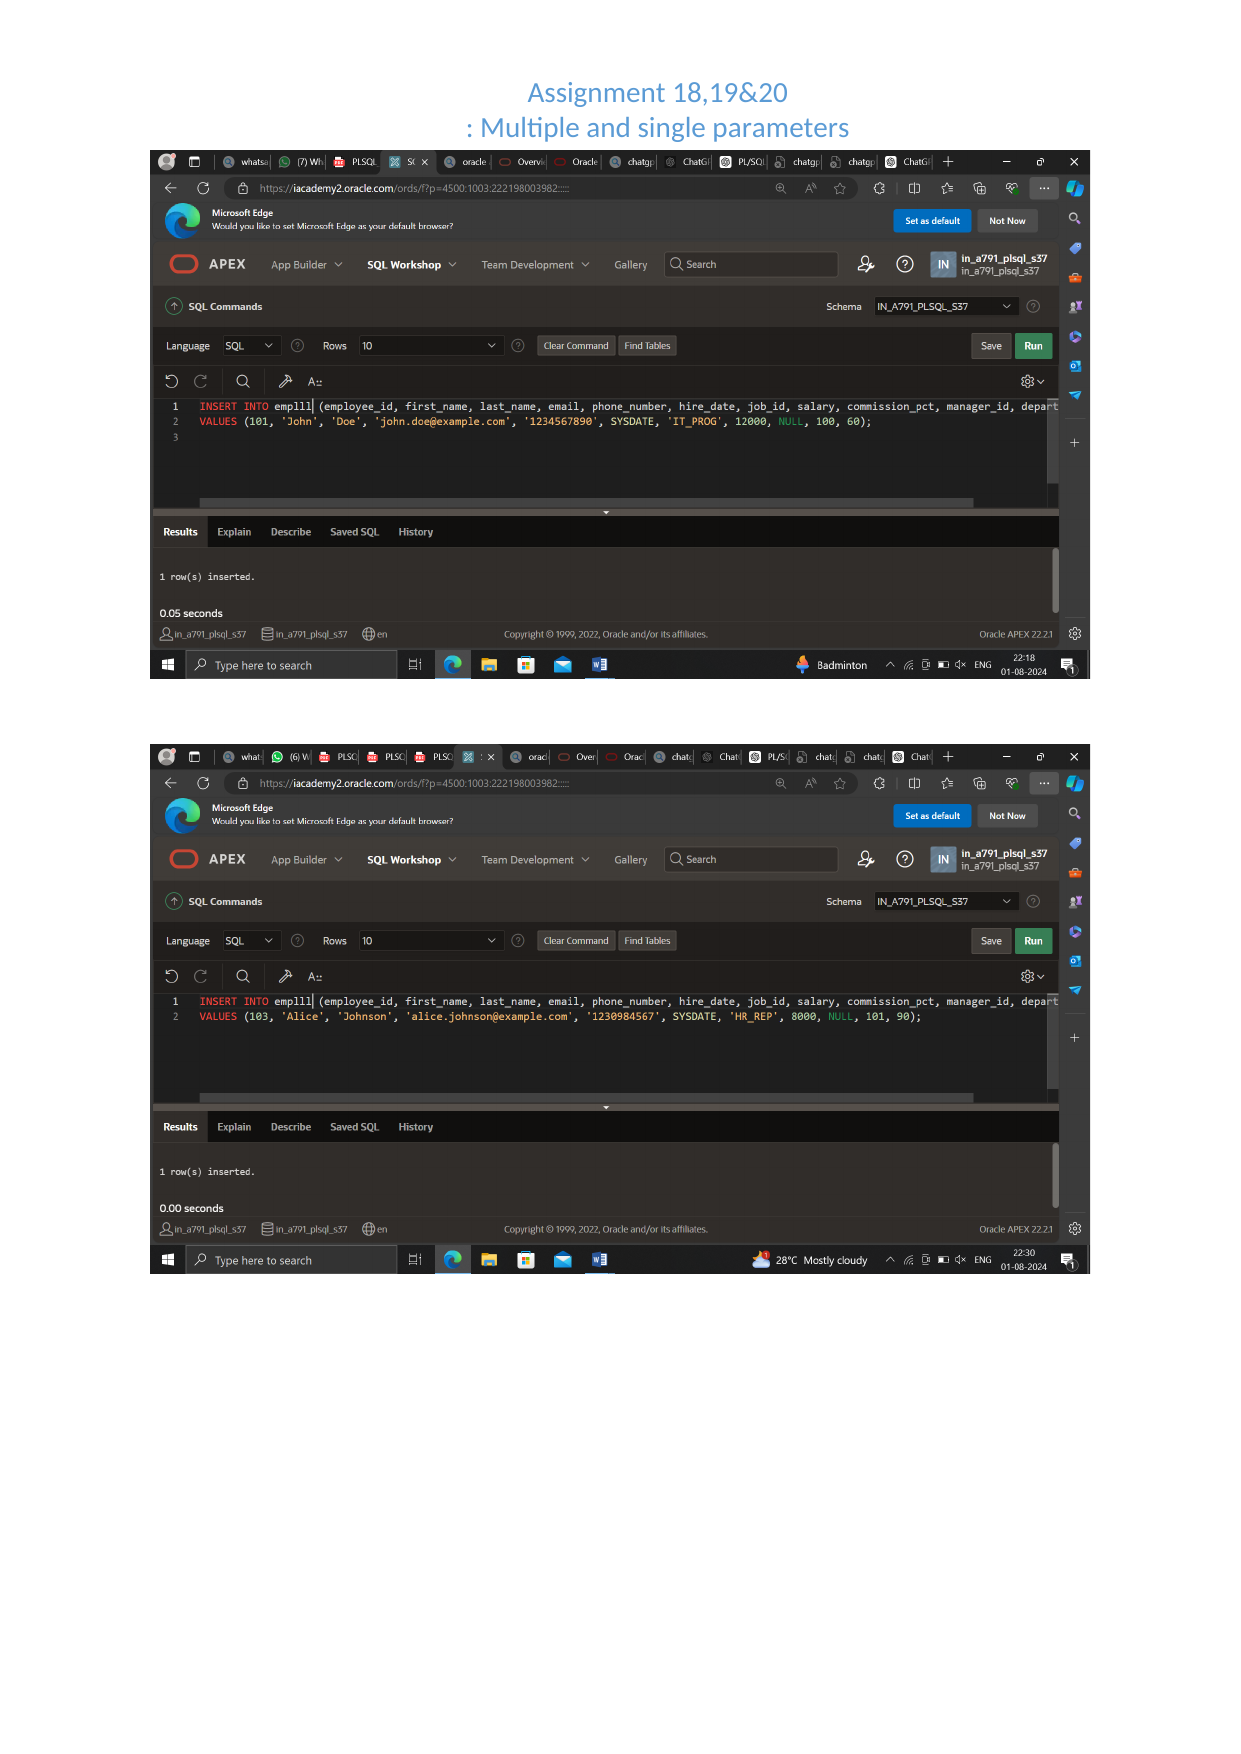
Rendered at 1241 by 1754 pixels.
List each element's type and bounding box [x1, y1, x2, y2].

picture [150, 744, 1091, 1274]
picture [150, 150, 1091, 679]
